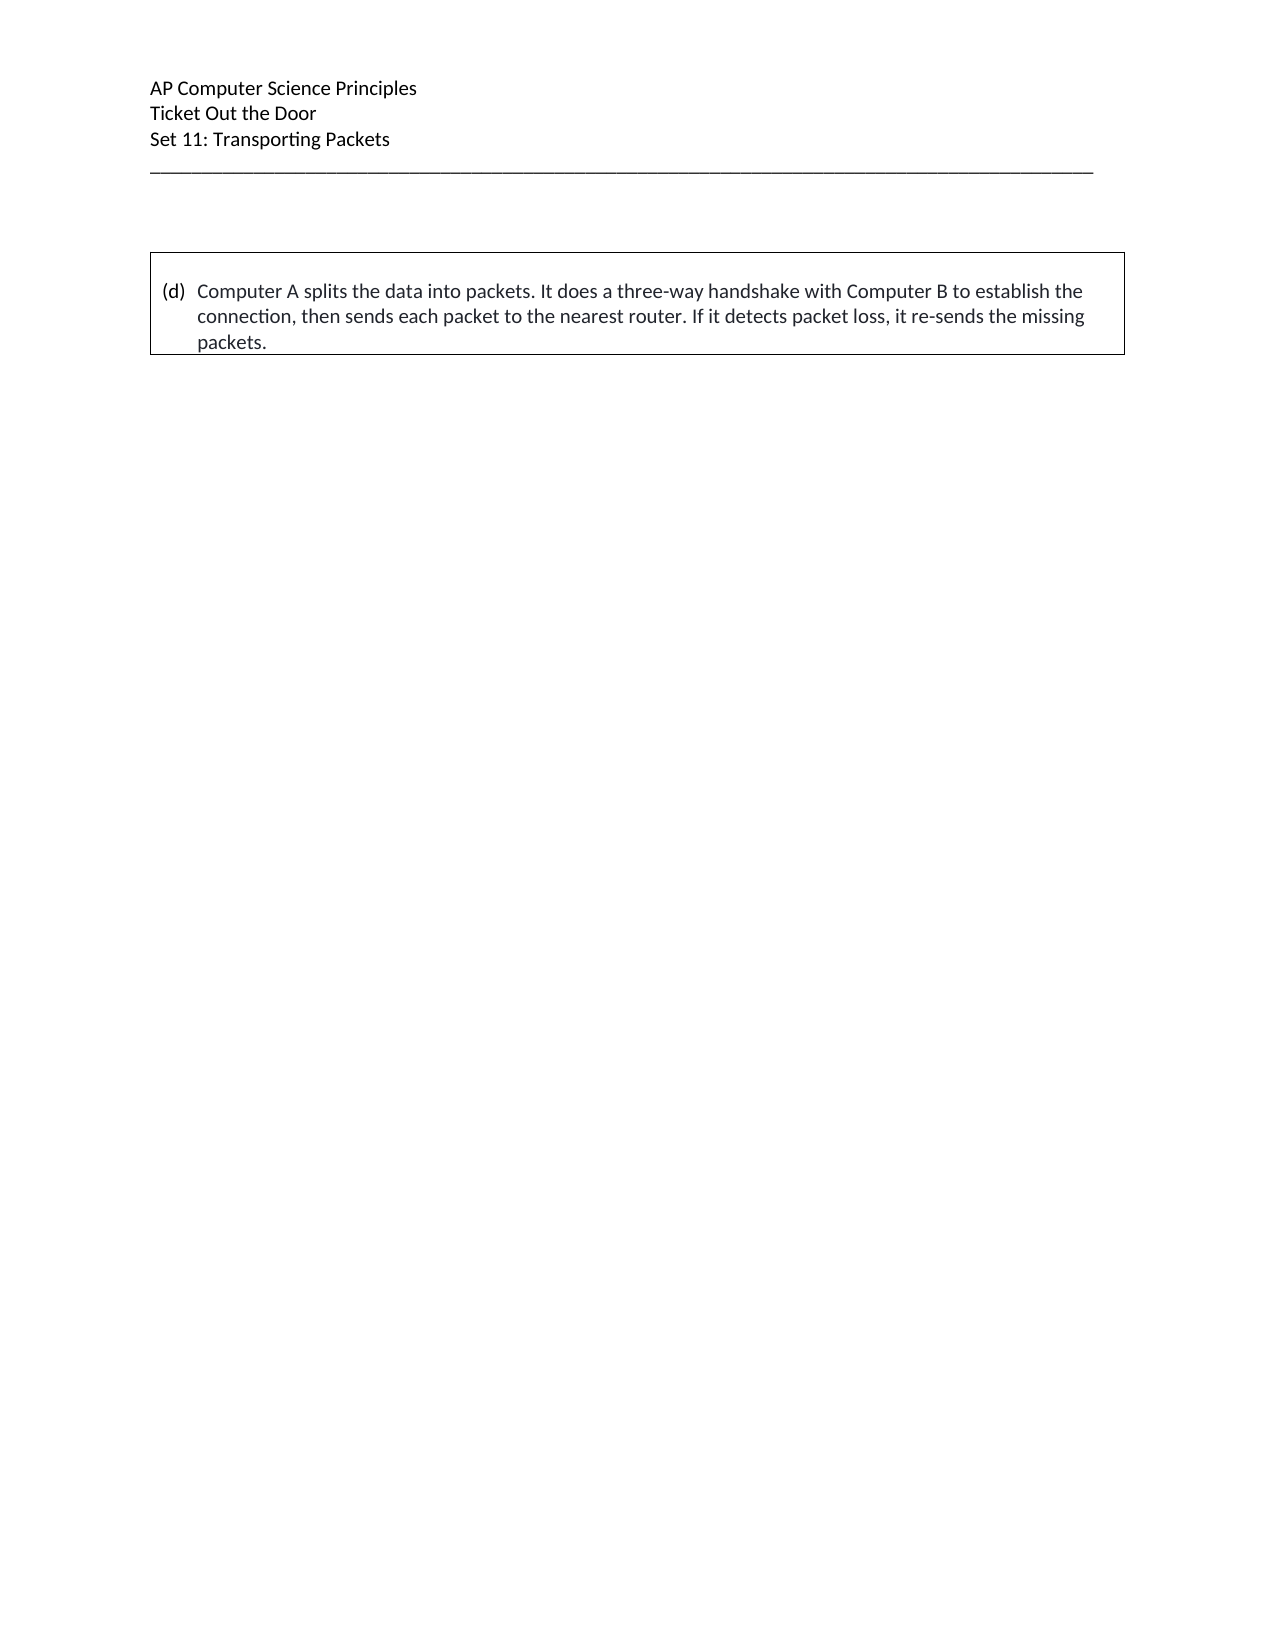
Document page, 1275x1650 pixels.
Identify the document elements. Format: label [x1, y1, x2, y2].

table_cell [151, 253, 1124, 354]
